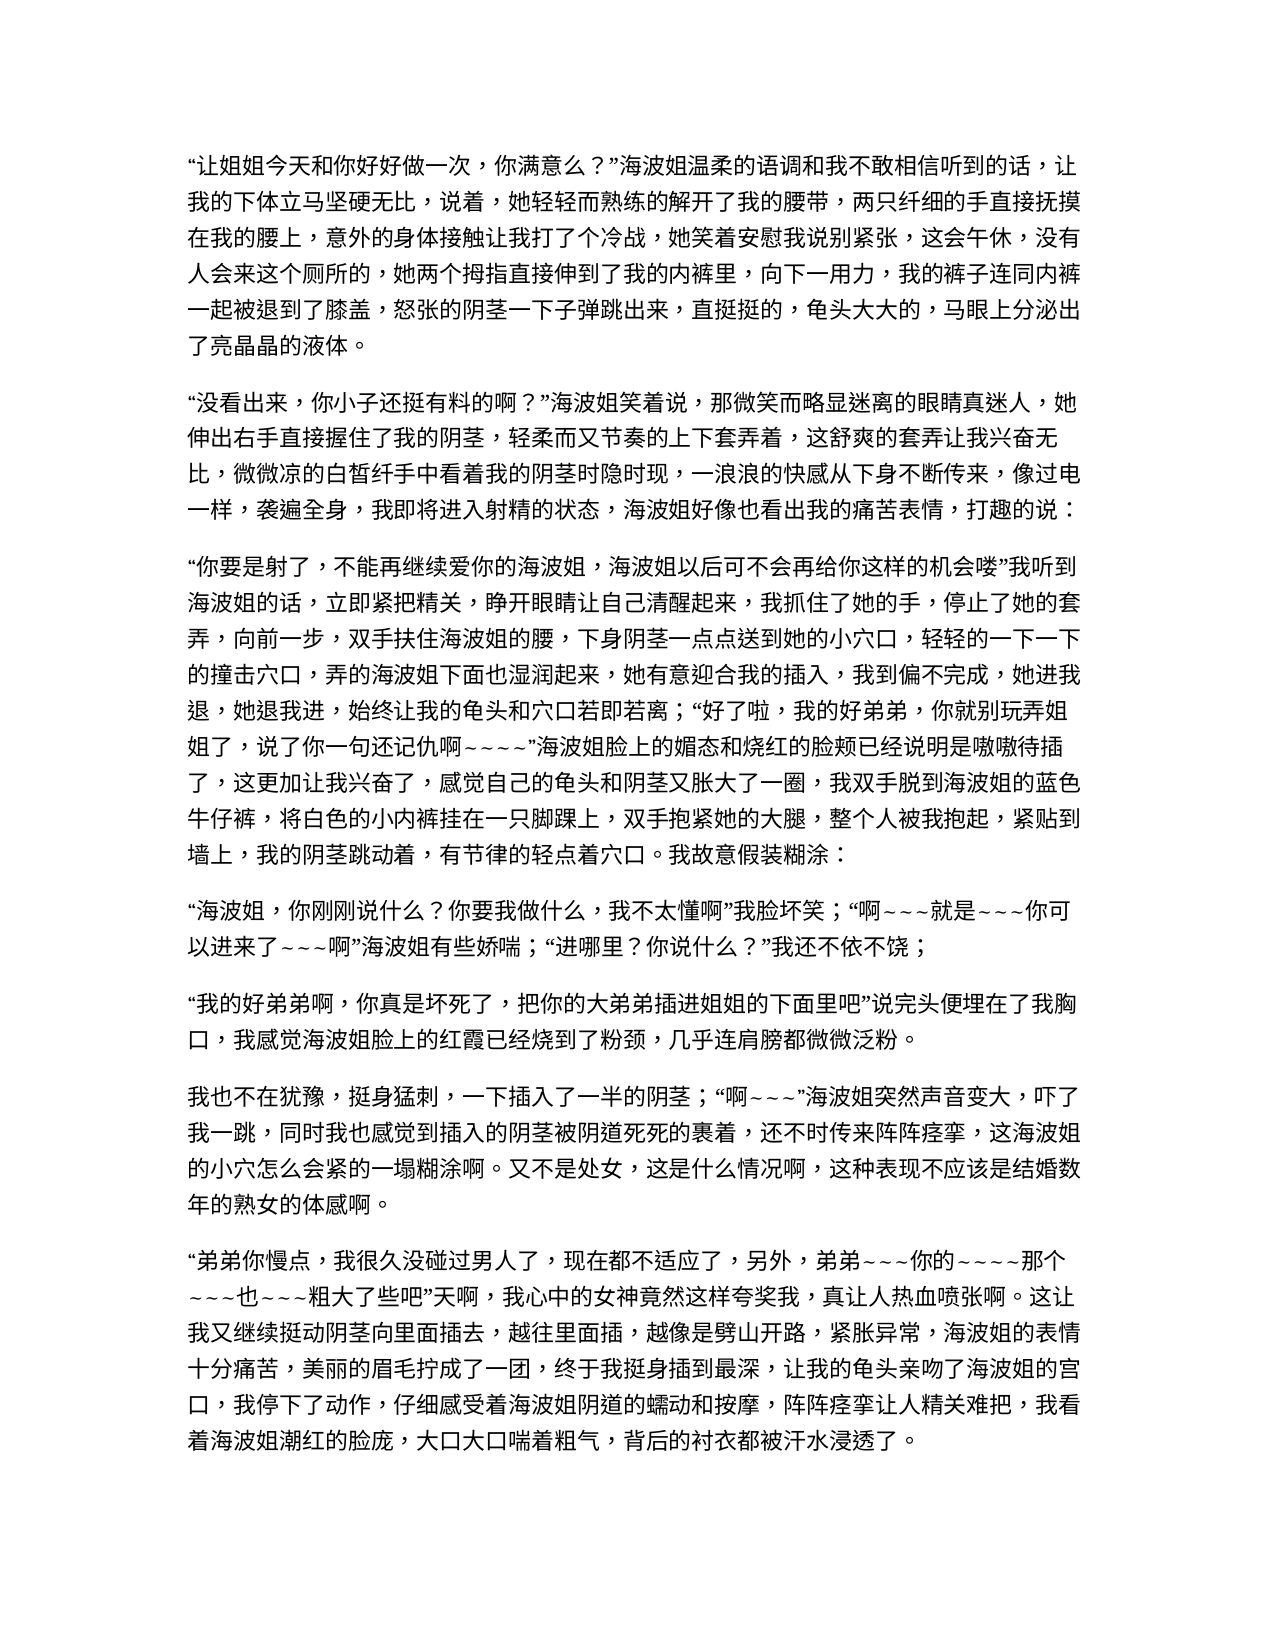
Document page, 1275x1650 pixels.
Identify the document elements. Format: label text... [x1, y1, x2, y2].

text “我的好弟弟啊，你真是坏死了，把你的大弟弟插进姐姐的下面里吧”说完头便埋在了我胸口，我感觉海波姐脸上的红霞已经烧到了粉颈，几乎连肩膀都微微泛粉。 [187, 988, 1087, 1055]
text “让姐姐今天和你好好做一次，你满意么？”海波姐温柔的语调和我不敢相信听到的话，让我的下体立马坚硬无比，说着，她轻轻而熟练的解开了我的腰带，两只纤细的手直接抚摸在我的腰上，意外的身体接触让我打了个冷战，她笑着安慰我说别紧张，这会午休，没有人会来这个厕所的，她两个拇指直接伸到了我的内裤里，向下一用力，我的裤子连同内裤一起被退到了膝盖，怒张的阴茎一下子弹跳出来，直挺挺的，龟头大大的，马眼上分泌出了亮晶晶的液体。 [187, 150, 1087, 361]
text 我也不在犹豫，挺身猛刺，一下插入了一半的阴茎；“啊~~~”海波姐突然声音变大，吓了我一跳，同时我也感觉到插入的阴茎被阴道死死的裹着，还不时传来阵阵痉挛，这海波姐的小穴怎么会紧的一塌糊涂啊。又不是处女，这是什么情况啊，这种表现不应该是结婚数年的熟女的体感啊。 [187, 1081, 1087, 1220]
text “你要是射了，不能再继续爱你的海波姐，海波姐以后可不会再给你这样的机会喽”我听到海波姐的话，立即紧把精关，睁开眼睛让自己清醒起来，我抓住了她的手，停止了她的套弄，向前一步，双手扶住海波姐的腰，下身阴茎一点点送到她的小穴口，轻轻的一下一下的撞击穴口，弄的海波姐下面也湿润起来，她有意迎合我的插入，我到偏不完成，她进我退，她退我进，始终让我的龟头和穴口若即若离；“好了啦，我的好弟弟，你就别玩弄姐姐了，说了你一句还记仇啊~~~~”海波姐脸上的媚态和烧红的脸颊已经说明是嗷嗷待插了，这更加让我兴奋了，感觉自己的龟头和阴茎又胀大了一圈，我双手脱到海波姐的蓝色牛仔裤，将白色的小内裤挂在一只脚踝上，双手抱紧她的大腿，整个人被我抱起，紧贴到墙上，我的阴茎跳动着，有节律的轻点着穴口。我故意假装糊涂： [187, 551, 1087, 870]
text “弟弟你慢点，我很久没碰过男人了，现在都不适应了，另外，弟弟~~~你的~~~~那个~~~也~~~粗大了些吧”天啊，我心中的女神竟然这样夸奖我，真让人热血喷张啊。这让我又继续挺动阴茎向里面插去，越往里面插，越像是劈山开路，紧胀异常，海波姐的表情十分痛苦，美丽的眉毛拧成了一团，终于我挺身插到最深，让我的龟头亲吻了海波姐的宫口，我停下了动作，仔细感受着海波姐阴道的蠕动和按摩，阵阵痉挛让人精关难把，我看着海波姐潮红的脸庞，大口大口喘着粗气，背后的衬衣都被汗水浸透了。 [187, 1245, 1087, 1456]
text “海波姐，你刚刚说什么？你要我做什么，我不太懂啊”我脸坏笑；“啊~~~就是~~~你可以进来了~~~啊”海波姐有些娇喘；“进哪里？你说什么？”我还不依不饶； [187, 895, 1087, 962]
text “没看出来，你小子还挺有料的啊？”海波姐笑着说，那微笑而略显迷离的眼睛真迷人，她伸出右手直接握住了我的阴茎，轻柔而又节奏的上下套弄着，这舒爽的套弄让我兴奋无比，微微凉的白皙纤手中看着我的阴茎时隐时现，一浪浪的快感从下身不断传来，像过电一样，袭遍全身，我即将进入射精的状态，海波姐好像也看出我的痛苦表情，打趣的说： [187, 386, 1087, 526]
